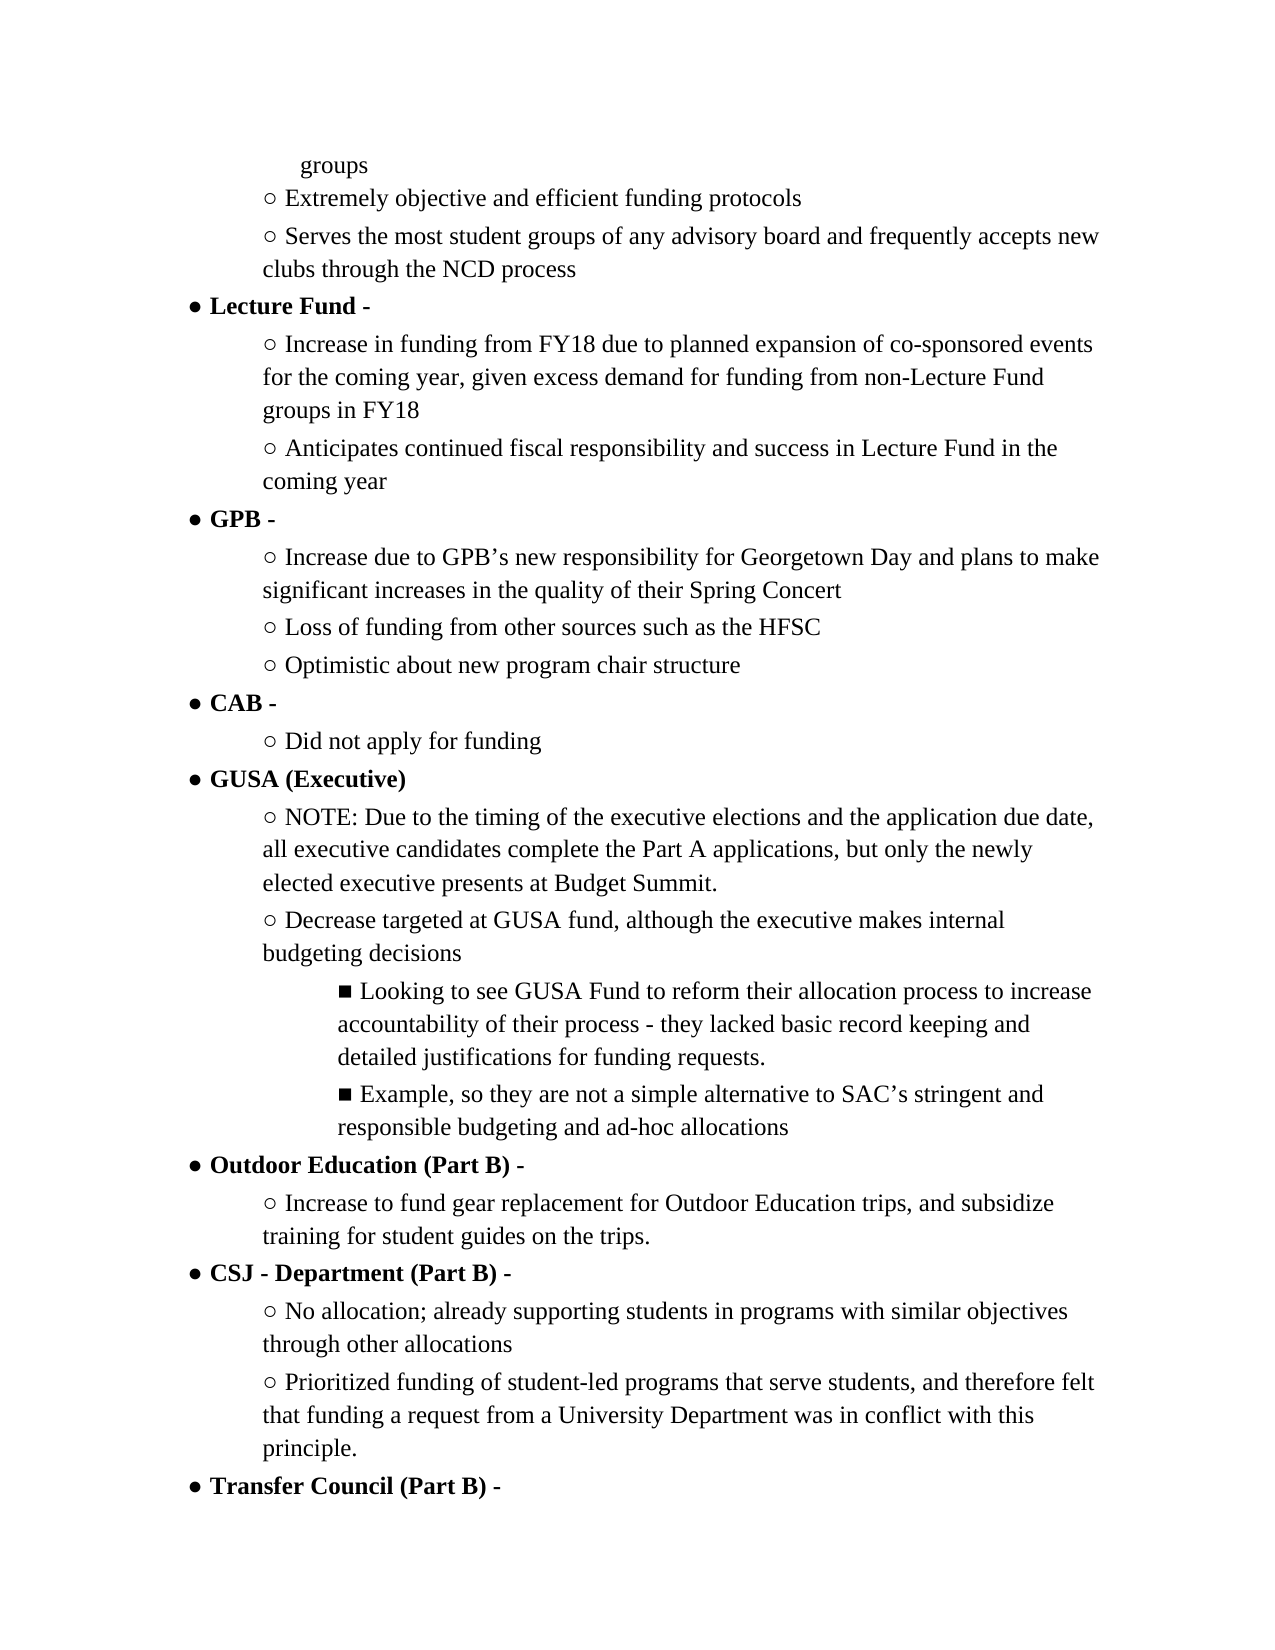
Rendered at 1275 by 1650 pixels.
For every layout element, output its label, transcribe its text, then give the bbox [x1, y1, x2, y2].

text ○ Loss of funding from other sources such as the HFSC [262, 612, 837, 641]
text ○ Anticipates continued fiscal responsibility and success in Lecture Fund in the coming year [262, 433, 1073, 495]
text ○ Serves the most student groups of any advisory board and frequently accepts new clubs through the NCD process [262, 221, 1115, 282]
text ○ Extremely objective and efficient funding protocols [262, 183, 817, 212]
text ○ Increase due to GPB’s new responsibility for Georgetown Day and plans to make significant increases in the quality of their Spring Concert [262, 542, 1115, 604]
text ● Transfer Council (Part B) - [187, 1471, 517, 1499]
text ● CSJ - Department (Part B) - [187, 1258, 527, 1287]
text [300, 150, 1106, 179]
text ○ No allocation; already supporting students in programs with similar objectives through other allocations [262, 1296, 1083, 1358]
text ■ Looking to see GUSA Fund to reform their allocation process to increase accountability of their process - they lacked basic record keeping and detailed justifications for funding requests. [337, 976, 1108, 1071]
text ○ Increase to fund gear replacement for Outdoor Education trips, and subsidize training for student guides on the trips. [262, 1188, 1070, 1249]
text ● GUSA (Executive) [187, 764, 422, 793]
text ○ Decrease targeted at GUSA fund, although the executive makes internal budgeting decisions [262, 905, 1021, 967]
text ○ NOTE: Due to the timing of the executive elections and the application due date, all executive candidates complete the Part A applications, but only the newly elected executive presents at Budget Summit. [262, 801, 1109, 896]
text ● CAB - [187, 688, 292, 717]
text ○ Increase in funding from FY18 due to planned expansion of co-sponsored events for the coming year, given excess demand for funding from non-Lecture Fund groups in FY18 [262, 329, 1108, 424]
text ○ Did not apply for funding [262, 726, 557, 755]
text ● Lecture Fund - [187, 291, 387, 320]
text ● Outdoor Education (Part B) - [187, 1150, 541, 1179]
text ○ Prioritized funding of student-led programs that serve students, and therefore felt that funding a request from a University Department was in conflict with this principle. [262, 1367, 1110, 1462]
text ○ Optimistic about new program chair structure [262, 651, 756, 679]
text ● GPB - [187, 504, 291, 532]
text ■ Example, so they are not a simple alternative to SAC’s stringent and responsible budgeting and ad-hoc allocations [337, 1079, 1059, 1141]
